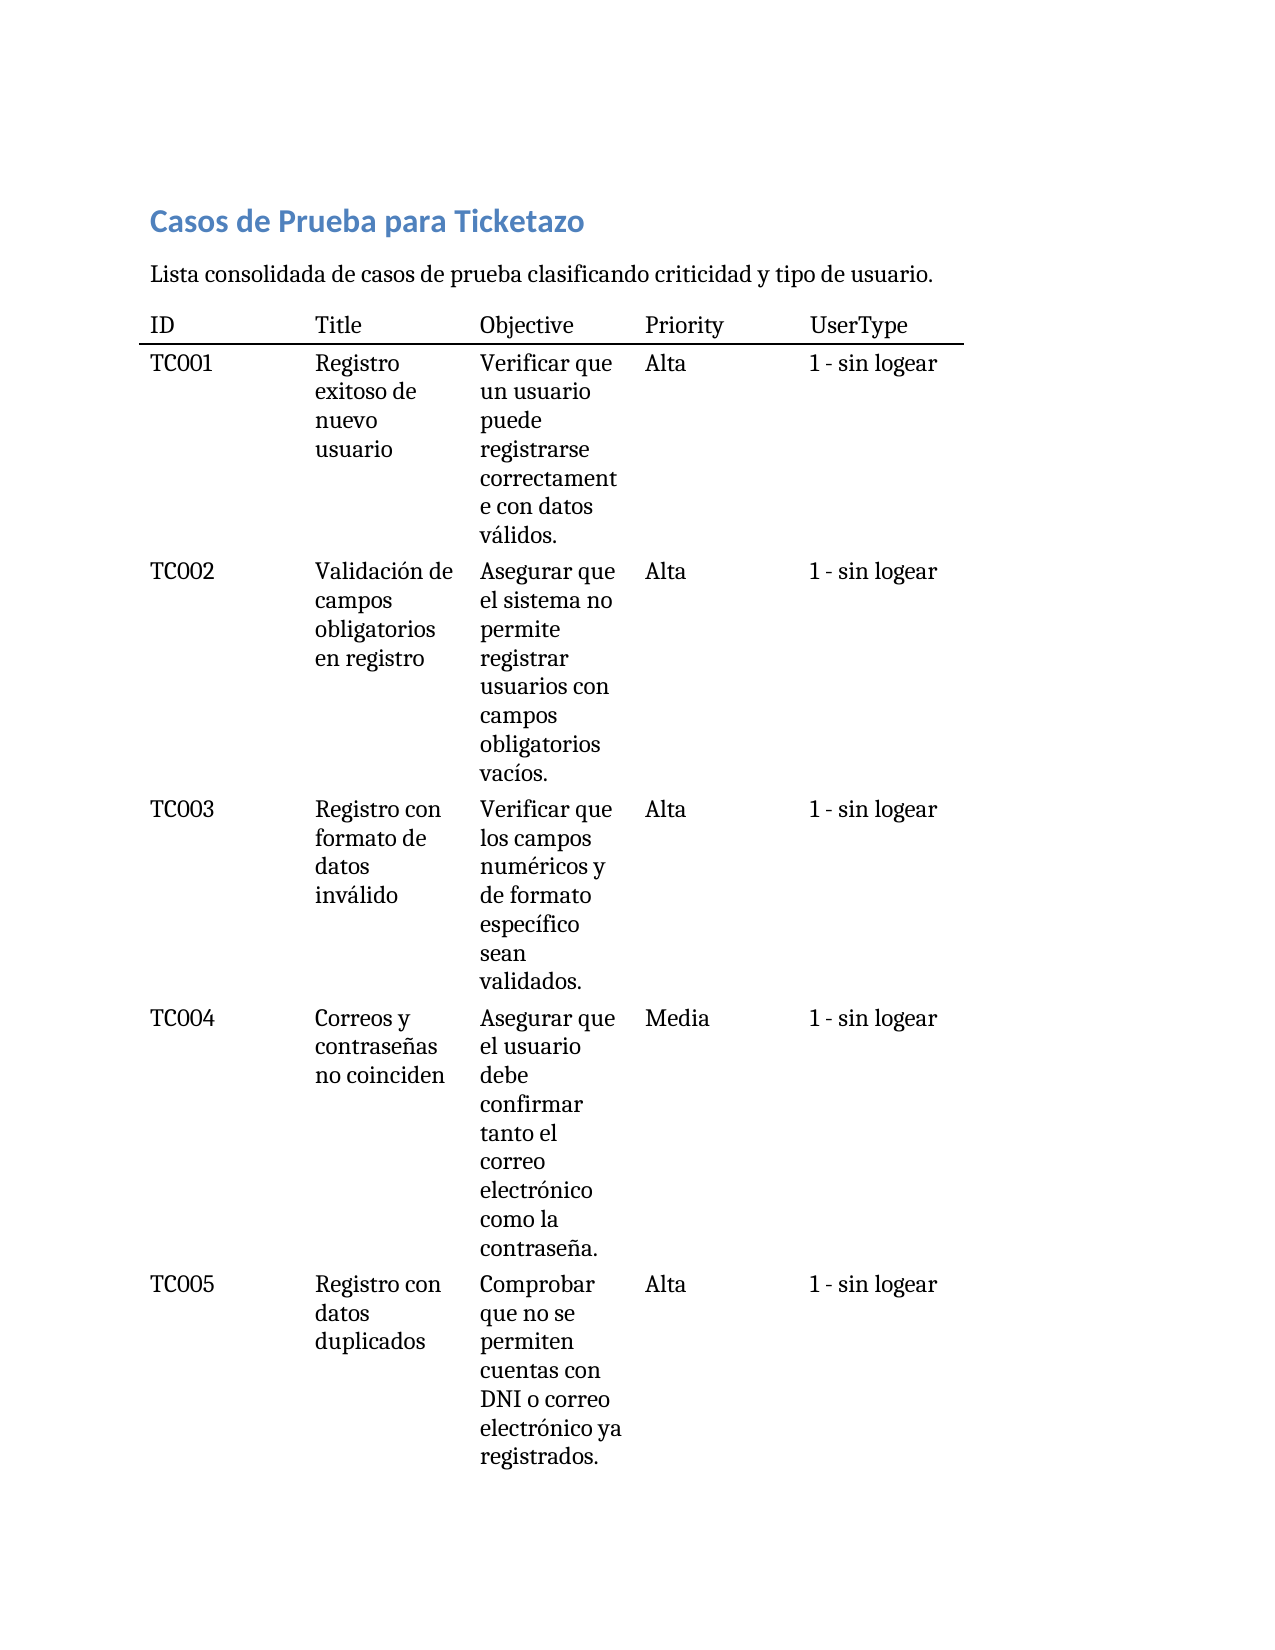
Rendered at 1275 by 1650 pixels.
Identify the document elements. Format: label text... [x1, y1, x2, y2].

table_cell Registro exitoso de nuevo usuario [304, 345, 469, 553]
table_cell Asegurar que el sistema no permite registrar usuarios con campos obligatorios vacíos. [469, 554, 634, 791]
table_cell 1 - sin logear [799, 791, 964, 1000]
table_cell Media [634, 1000, 799, 1266]
table_header Priority [634, 307, 799, 343]
table_cell Alta [634, 345, 799, 553]
table_cell 1 - sin logear [799, 345, 964, 553]
table_cell Comprobar que no se permiten cuentas con DNI o correo electrónico ya registrados. [469, 1266, 634, 1475]
table_header ID [139, 307, 304, 343]
table_cell Alta [634, 791, 799, 1000]
table_cell Validación de campos obligatorios en registro [304, 554, 469, 791]
table_header Objective [469, 307, 634, 343]
table_cell Alta [634, 1266, 799, 1475]
table_cell TC003 [139, 791, 304, 1000]
table_cell 1 - sin logear [799, 1000, 964, 1266]
table_cell 1 - sin logear [799, 1266, 964, 1475]
table_cell 1 - sin logear [799, 554, 964, 791]
table_cell TC005 [139, 1266, 304, 1475]
table_cell TC004 [139, 1000, 304, 1266]
table_cell Asegurar que el usuario debe confirmar tanto el correo electrónico como la contraseña. [469, 1000, 634, 1266]
table_header Title [304, 307, 469, 343]
table_cell Verificar que un usuario puede registrarse correctamente con datos válidos. [469, 345, 634, 553]
table_cell Correos y contraseñas no coinciden [304, 1000, 469, 1266]
table_cell TC002 [139, 554, 304, 791]
table_cell Registro con datos duplicados [304, 1266, 469, 1475]
subtitle Casos de Prueba para Ticketazo [150, 200, 1125, 241]
table_cell TC001 [139, 345, 304, 553]
table_cell Registro con formato de datos inválido [304, 791, 469, 1000]
table_cell Verificar que los campos numéricos y de formato específico sean validados. [469, 791, 634, 1000]
table_cell Alta [634, 554, 799, 791]
text Lista consolidada de casos de prueba clasificando criticidad y tipo de usuario. [150, 259, 1125, 288]
table_header UserType [799, 307, 964, 343]
